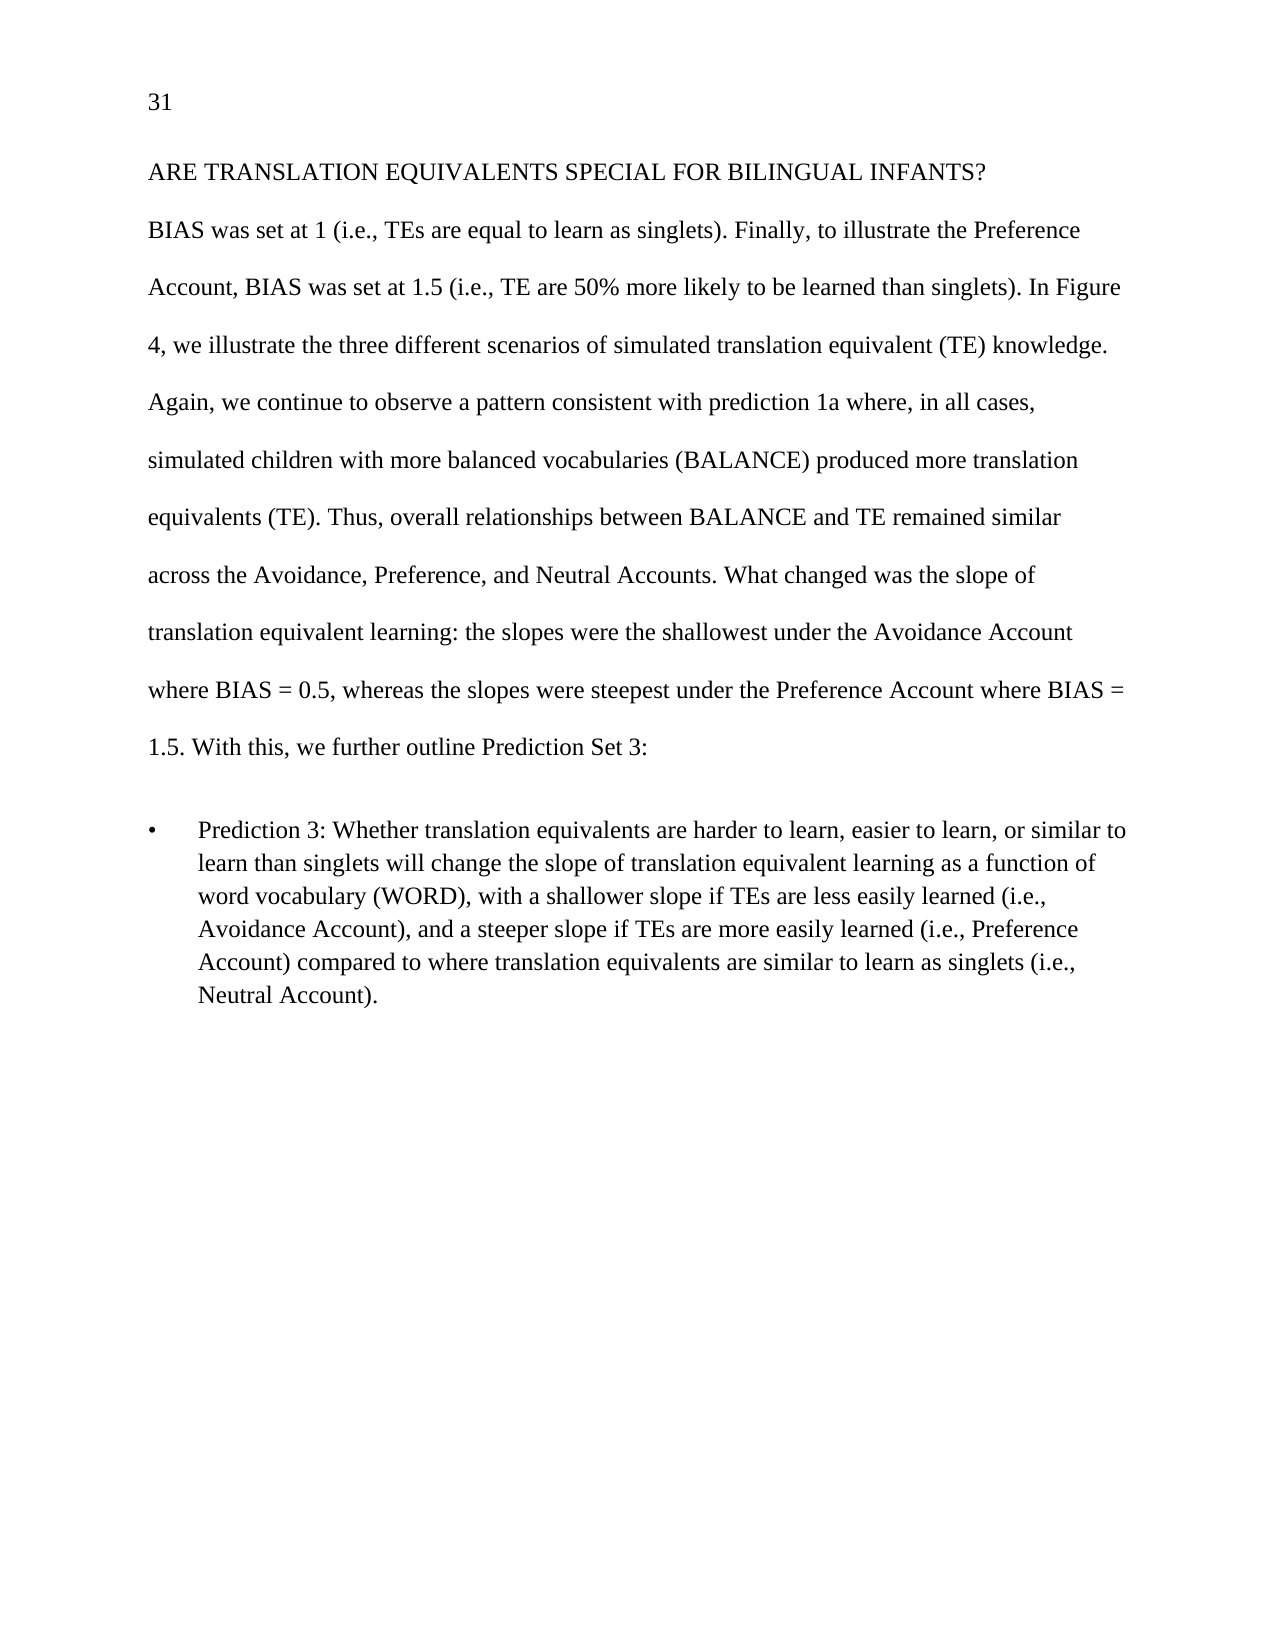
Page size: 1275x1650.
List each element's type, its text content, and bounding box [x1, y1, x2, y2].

list Prediction 3: Whether translation equivalents are harder to learn, easier to learn, or similar to learn than singlets will change the slope of translation equivalent learning as a function of word vocabulary (WORD), with a shallower slope if TEs are less easily learned (i.e., Avoidance Account), and a steeper slope if TEs are more easily learned (i.e., Preference Account) compared to where translation equivalents are similar to learn as singlets (i.e., Neutral Account). [148, 815, 1127, 1009]
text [148, 215, 1127, 761]
